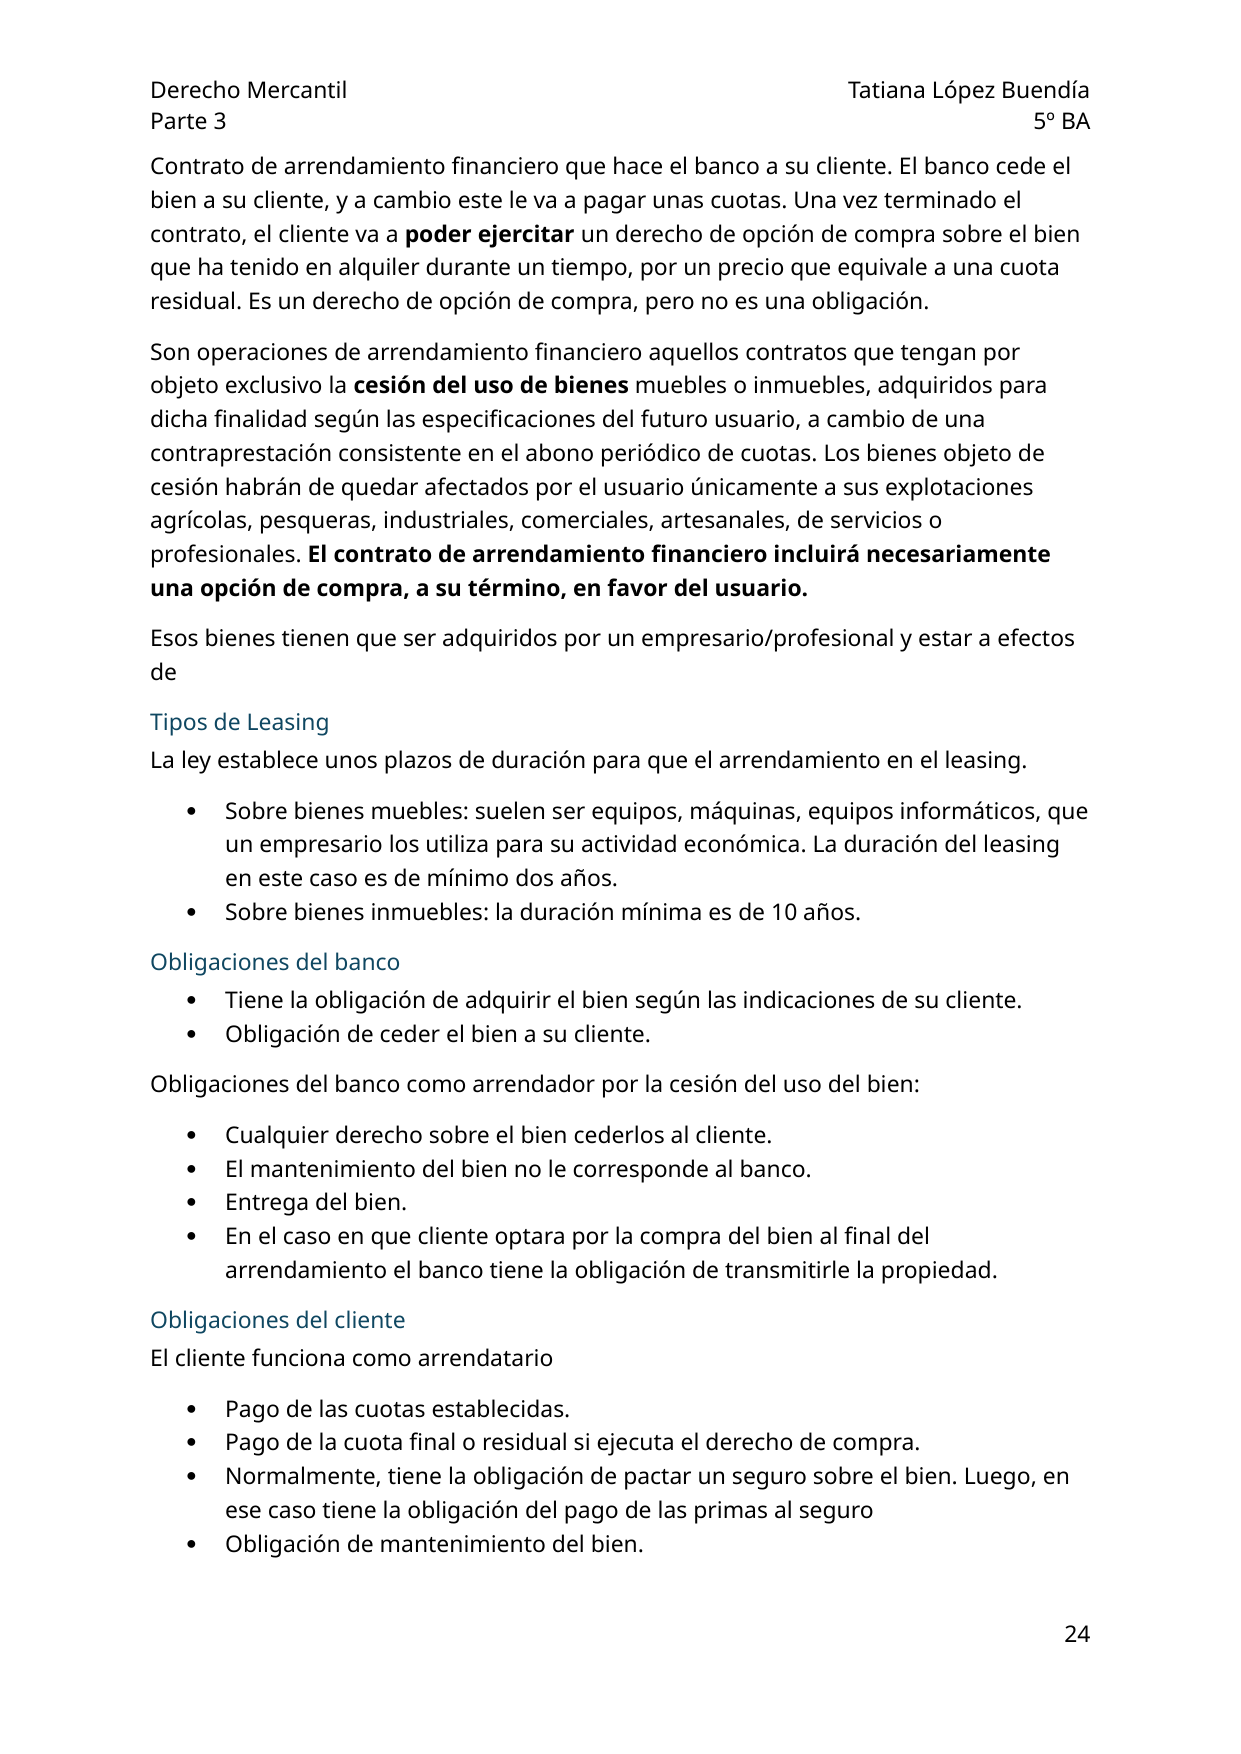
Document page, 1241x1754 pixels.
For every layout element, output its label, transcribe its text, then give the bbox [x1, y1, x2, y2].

list Obligación de ceder el bien a su cliente. [187, 1018, 1090, 1049]
text La ley establece unos plazos de duración para que el arrendamiento en el leasing. [150, 744, 1090, 775]
list Entrega del bien. [187, 1186, 1090, 1217]
subtitle Obligaciones del banco [150, 946, 1090, 977]
subtitle Tipos de Leasing [150, 706, 1090, 737]
text Contrato de arrendamiento financiero que hace el banco a su cliente. El banco cede el bien a su cliente, y a cambio este le va a pagar unas cuotas. Una vez terminado el contrato, el cliente va a poder ejercitar un derecho de opción de compra sobre el bien que ha tenido en alquiler durante un tiempo, por un precio que equivale a una cuota residual. Es un derecho de opción de compra, pero no es una obligación. [150, 150, 1090, 316]
list El mantenimiento del bien no le corresponde al banco. [187, 1152, 1090, 1184]
text Obligaciones del banco como arrendador por la cesión del uso del bien: [150, 1068, 1090, 1099]
list Pago de la cuota final o residual si ejecuta el derecho de compra. [187, 1426, 1090, 1457]
subtitle Obligaciones del cliente [150, 1304, 1090, 1335]
text El cliente funciona como arrendatario [150, 1342, 1090, 1373]
list Sobre bienes muebles: suelen ser equipos, máquinas, equipos informáticos, que un empresario los utiliza para su actividad económica. La duración del leasing en este caso es de mínimo dos años. [187, 794, 1090, 893]
list Pago de las cuotas establecidas. [187, 1392, 1090, 1424]
list Tiene la obligación de adquirir el bien según las indicaciones de su cliente. [187, 984, 1090, 1015]
text Son operaciones de arrendamiento financiero aquellos contratos que tengan por objeto exclusivo la cesión del uso de bienes muebles o inmuebles, adquiridos para dicha finalidad según las especificaciones del futuro usuario, a cambio de una contraprestación consistente en el abono periódico de cuotas. Los bienes objeto de cesión habrán de quedar afectados por el usuario únicamente a sus explotaciones agrícolas, pesqueras, industriales, comerciales, artesanales, de servicios o profesionales. El contrato de arrendamiento financiero incluirá necesariamente una opción de compra, a su término, en favor del usuario. [150, 335, 1090, 603]
text Esos bienes tienen que ser adquiridos por un empresario/profesional y estar a efectos de [150, 622, 1090, 687]
list Normalmente, tiene la obligación de pactar un seguro sobre el bien. Luego, en ese caso tiene la obligación del pago de las primas al seguro [187, 1460, 1090, 1525]
list Obligación de mantenimiento del bien. [187, 1527, 1090, 1559]
list Sobre bienes inmuebles: la duración mínima es de 10 años. [187, 896, 1090, 927]
list Cualquier derecho sobre el bien cederlos al cliente. [187, 1119, 1090, 1150]
list En el caso en que cliente optara por la compra del bien al final del arrendamiento el banco tiene la obligación de transmitirle la propiedad. [187, 1220, 1090, 1285]
